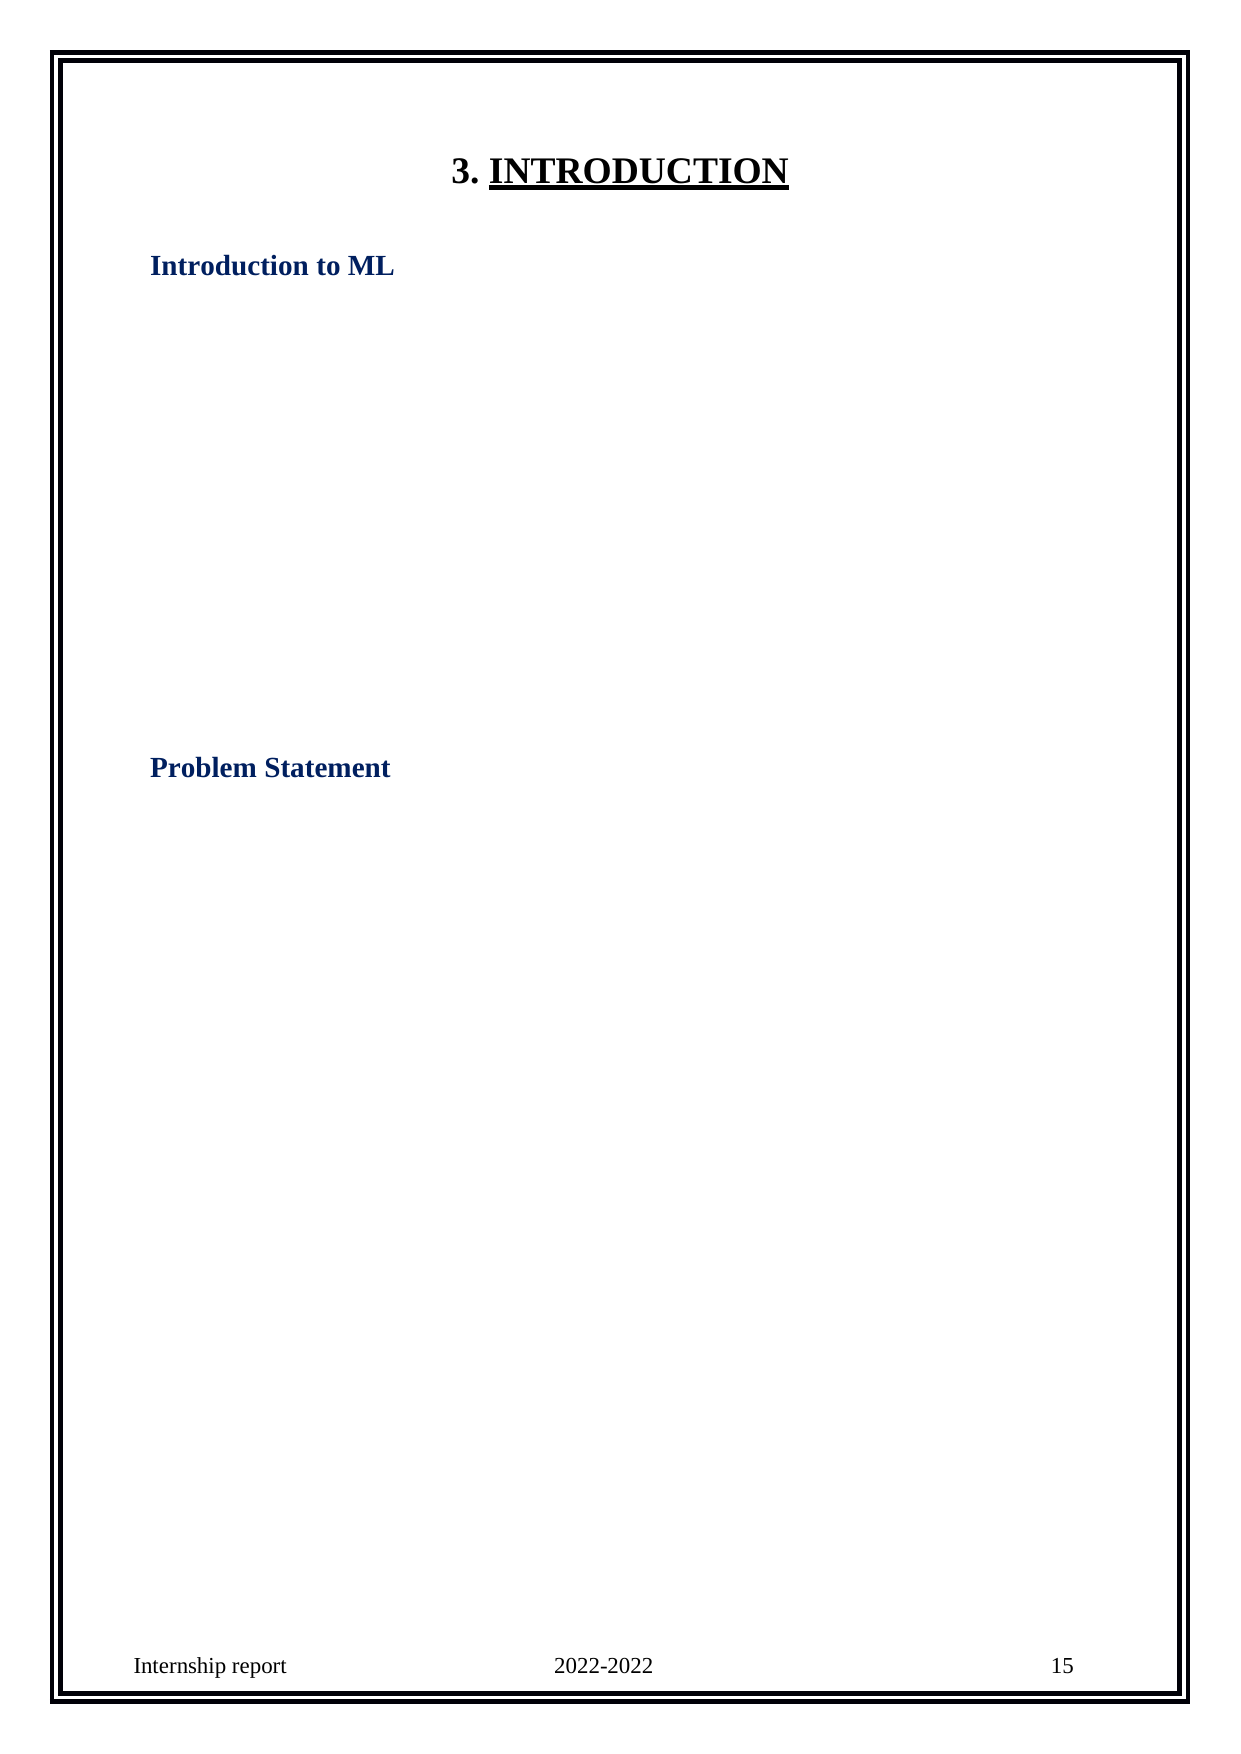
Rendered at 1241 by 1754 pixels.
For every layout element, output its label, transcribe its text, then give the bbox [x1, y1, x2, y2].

list INTRODUCTION [451, 148, 1113, 191]
subtitle Problem Statement [150, 750, 1113, 784]
subtitle Introduction to ML [150, 248, 1113, 281]
